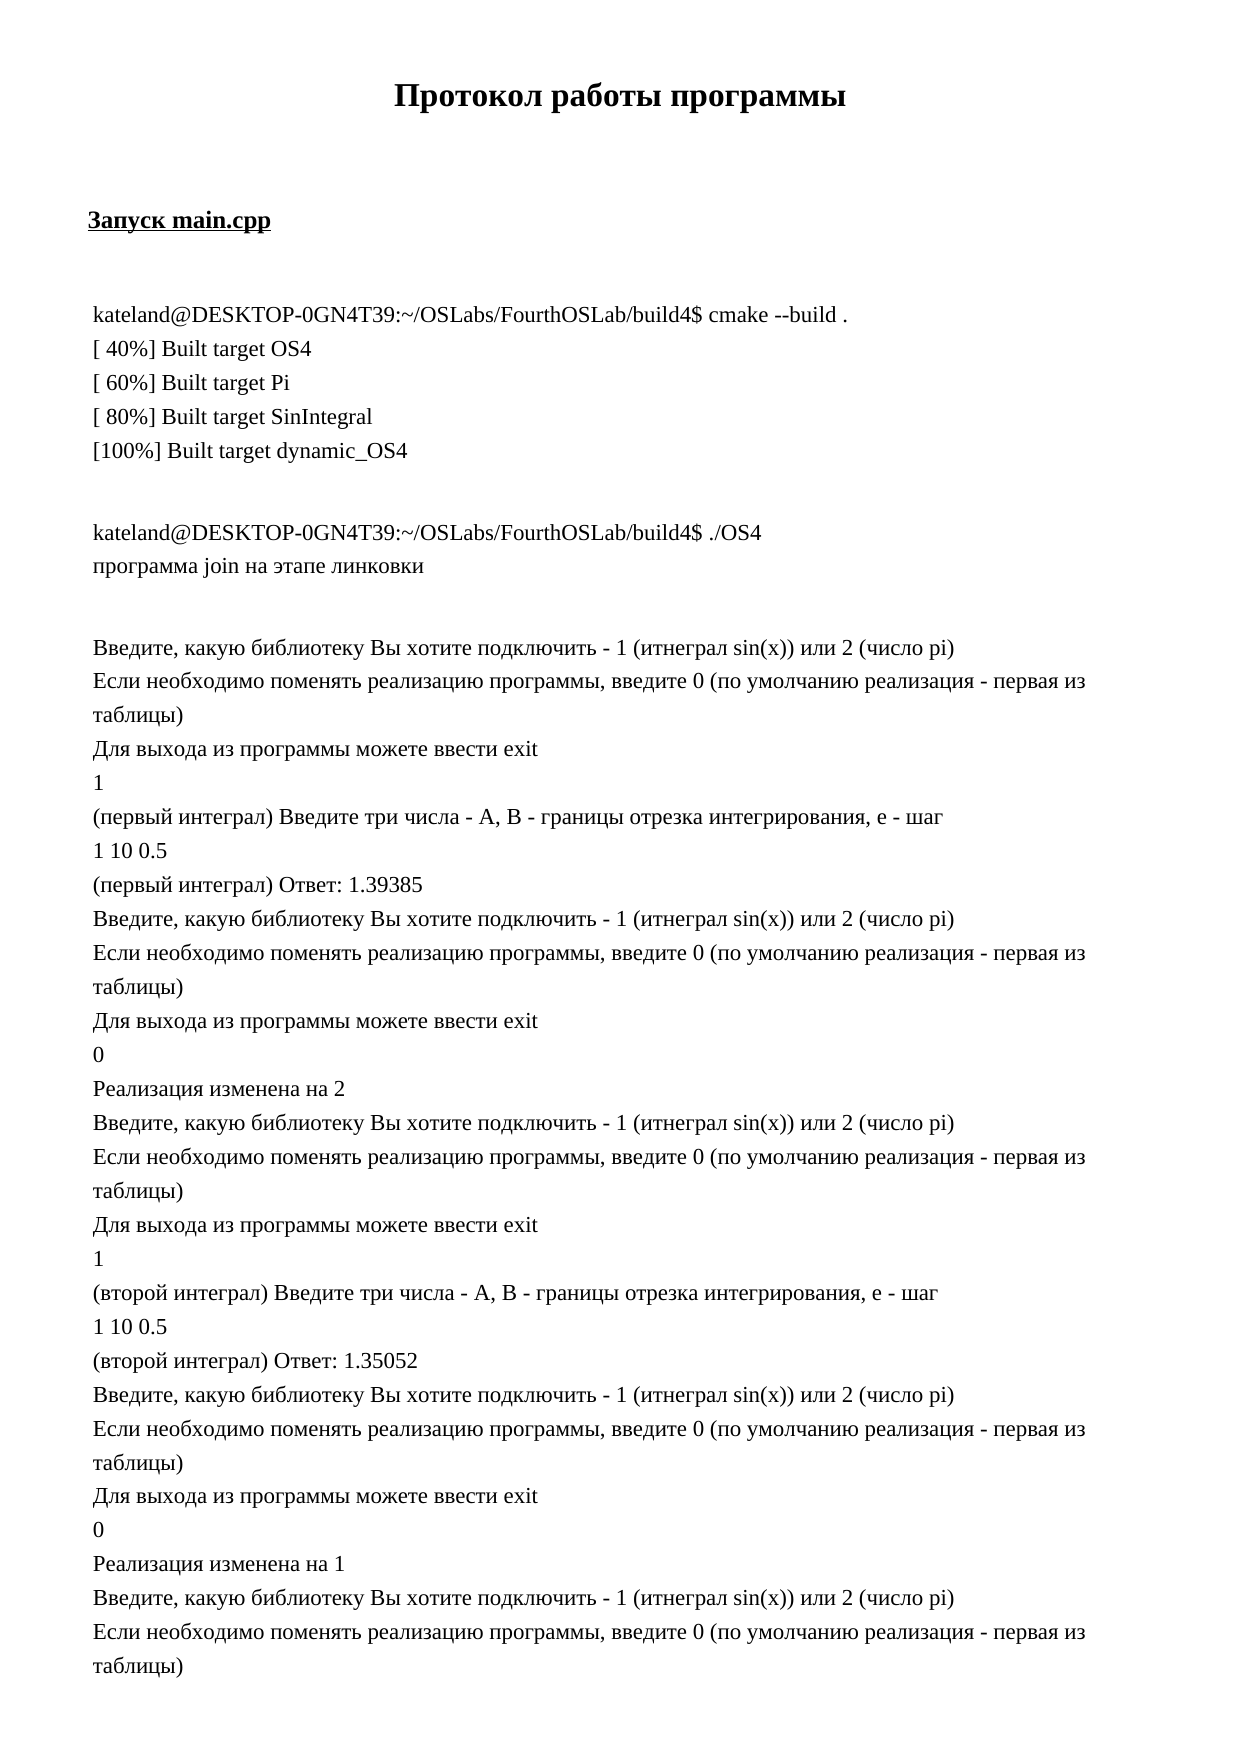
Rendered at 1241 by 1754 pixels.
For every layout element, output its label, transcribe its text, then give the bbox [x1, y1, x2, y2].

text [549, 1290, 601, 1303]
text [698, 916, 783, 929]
text 1 10 0.5 [93, 848, 1147, 861]
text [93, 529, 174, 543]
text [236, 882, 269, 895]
text Протокол работы программы [93, 75, 1147, 113]
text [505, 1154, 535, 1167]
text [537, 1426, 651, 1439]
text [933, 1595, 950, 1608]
text (второй интеграл) Ответ: 1.35052 [264, 1358, 1147, 1371]
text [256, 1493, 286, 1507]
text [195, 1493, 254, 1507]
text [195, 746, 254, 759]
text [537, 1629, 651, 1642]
text Введите, какую библиотеку Вы хотите подключить - 1 (итнеграл sin(x)) или 2 (число pi) [140, 644, 509, 658]
text Для выхода из программы можете ввести exit [288, 1493, 1147, 1507]
text таблицы) [179, 1663, 1147, 1676]
text таблицы) [179, 1459, 1147, 1473]
text [ 40%] Built target OS4 [154, 346, 1147, 359]
text таблицы) [179, 984, 1147, 997]
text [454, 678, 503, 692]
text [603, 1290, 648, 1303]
text таблицы) [93, 712, 159, 726]
text (первый интеграл) Ответ: 1.39385 [269, 882, 1147, 895]
text Для выхода из программы можете ввести exit [288, 1018, 1147, 1031]
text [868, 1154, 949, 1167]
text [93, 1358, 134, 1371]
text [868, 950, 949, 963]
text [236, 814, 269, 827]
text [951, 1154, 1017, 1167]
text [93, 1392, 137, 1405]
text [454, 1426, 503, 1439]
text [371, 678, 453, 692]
text [100%] Built target dynamic_OS4 [159, 448, 1147, 461]
text 0 [93, 1052, 1147, 1065]
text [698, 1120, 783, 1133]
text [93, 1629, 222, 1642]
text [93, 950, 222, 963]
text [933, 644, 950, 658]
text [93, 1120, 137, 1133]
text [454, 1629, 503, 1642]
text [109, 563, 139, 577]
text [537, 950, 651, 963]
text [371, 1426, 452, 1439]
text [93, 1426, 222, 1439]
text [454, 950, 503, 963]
text 1 [93, 1256, 1147, 1269]
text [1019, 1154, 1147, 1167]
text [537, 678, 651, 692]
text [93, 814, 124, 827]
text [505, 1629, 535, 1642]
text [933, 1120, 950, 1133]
text Для выхода из программы можете ввести exit [288, 1222, 1147, 1235]
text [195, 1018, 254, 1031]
text таблицы) [93, 1459, 158, 1473]
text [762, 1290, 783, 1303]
text [ 80%] Built target SinIntegral [348, 414, 1147, 427]
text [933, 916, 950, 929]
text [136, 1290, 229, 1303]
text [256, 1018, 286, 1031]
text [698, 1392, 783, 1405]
text [ 80%] Built target SinIntegral [154, 414, 350, 427]
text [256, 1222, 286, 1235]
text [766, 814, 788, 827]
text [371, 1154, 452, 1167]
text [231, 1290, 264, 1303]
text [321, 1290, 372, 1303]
text таблицы) [93, 1663, 158, 1676]
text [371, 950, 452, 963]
text [ 60%] Built target Pi [154, 380, 1147, 393]
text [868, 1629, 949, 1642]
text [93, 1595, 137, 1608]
text 0 [93, 1527, 1147, 1541]
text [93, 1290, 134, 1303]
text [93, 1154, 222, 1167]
text таблицы) [179, 1188, 1147, 1201]
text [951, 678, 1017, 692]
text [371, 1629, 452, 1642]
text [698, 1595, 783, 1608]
text Реализация изменена на 1 [180, 1561, 1147, 1574]
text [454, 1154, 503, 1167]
text Запуск main.cpp [75, 205, 1147, 233]
text Для выхода из программы можете ввести exit [288, 746, 1147, 759]
text 1 10 0.5 [93, 1324, 1147, 1337]
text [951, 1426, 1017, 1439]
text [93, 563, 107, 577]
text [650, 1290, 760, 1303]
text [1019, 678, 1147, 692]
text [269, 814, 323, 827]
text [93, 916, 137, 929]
text kateland@DESKTOP-0GN4T39:~/OSLabs/FourthOSLab/build4$ ./OS4 [173, 529, 1147, 543]
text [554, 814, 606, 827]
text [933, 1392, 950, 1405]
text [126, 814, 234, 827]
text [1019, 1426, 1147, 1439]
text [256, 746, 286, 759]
text таблицы) [178, 712, 1147, 726]
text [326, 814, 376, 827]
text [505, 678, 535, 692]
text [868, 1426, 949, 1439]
text Реализация изменена на 2 [180, 1086, 1147, 1099]
text 1 [93, 780, 1147, 793]
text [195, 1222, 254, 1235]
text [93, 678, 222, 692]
text kateland@DESKTOP-0GN4T39:~/OSLabs/FourthOSLab/build4$ cmake --build . [93, 312, 1147, 326]
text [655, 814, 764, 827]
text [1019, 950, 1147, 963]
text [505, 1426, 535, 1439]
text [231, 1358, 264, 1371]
text программа join на этапе линковки [207, 563, 1147, 577]
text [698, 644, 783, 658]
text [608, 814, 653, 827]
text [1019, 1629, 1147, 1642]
text таблицы) [93, 984, 158, 997]
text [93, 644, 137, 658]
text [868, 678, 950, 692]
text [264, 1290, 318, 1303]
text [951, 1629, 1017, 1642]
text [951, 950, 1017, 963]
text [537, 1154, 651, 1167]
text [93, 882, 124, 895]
text таблицы) [93, 1188, 158, 1201]
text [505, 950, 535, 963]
